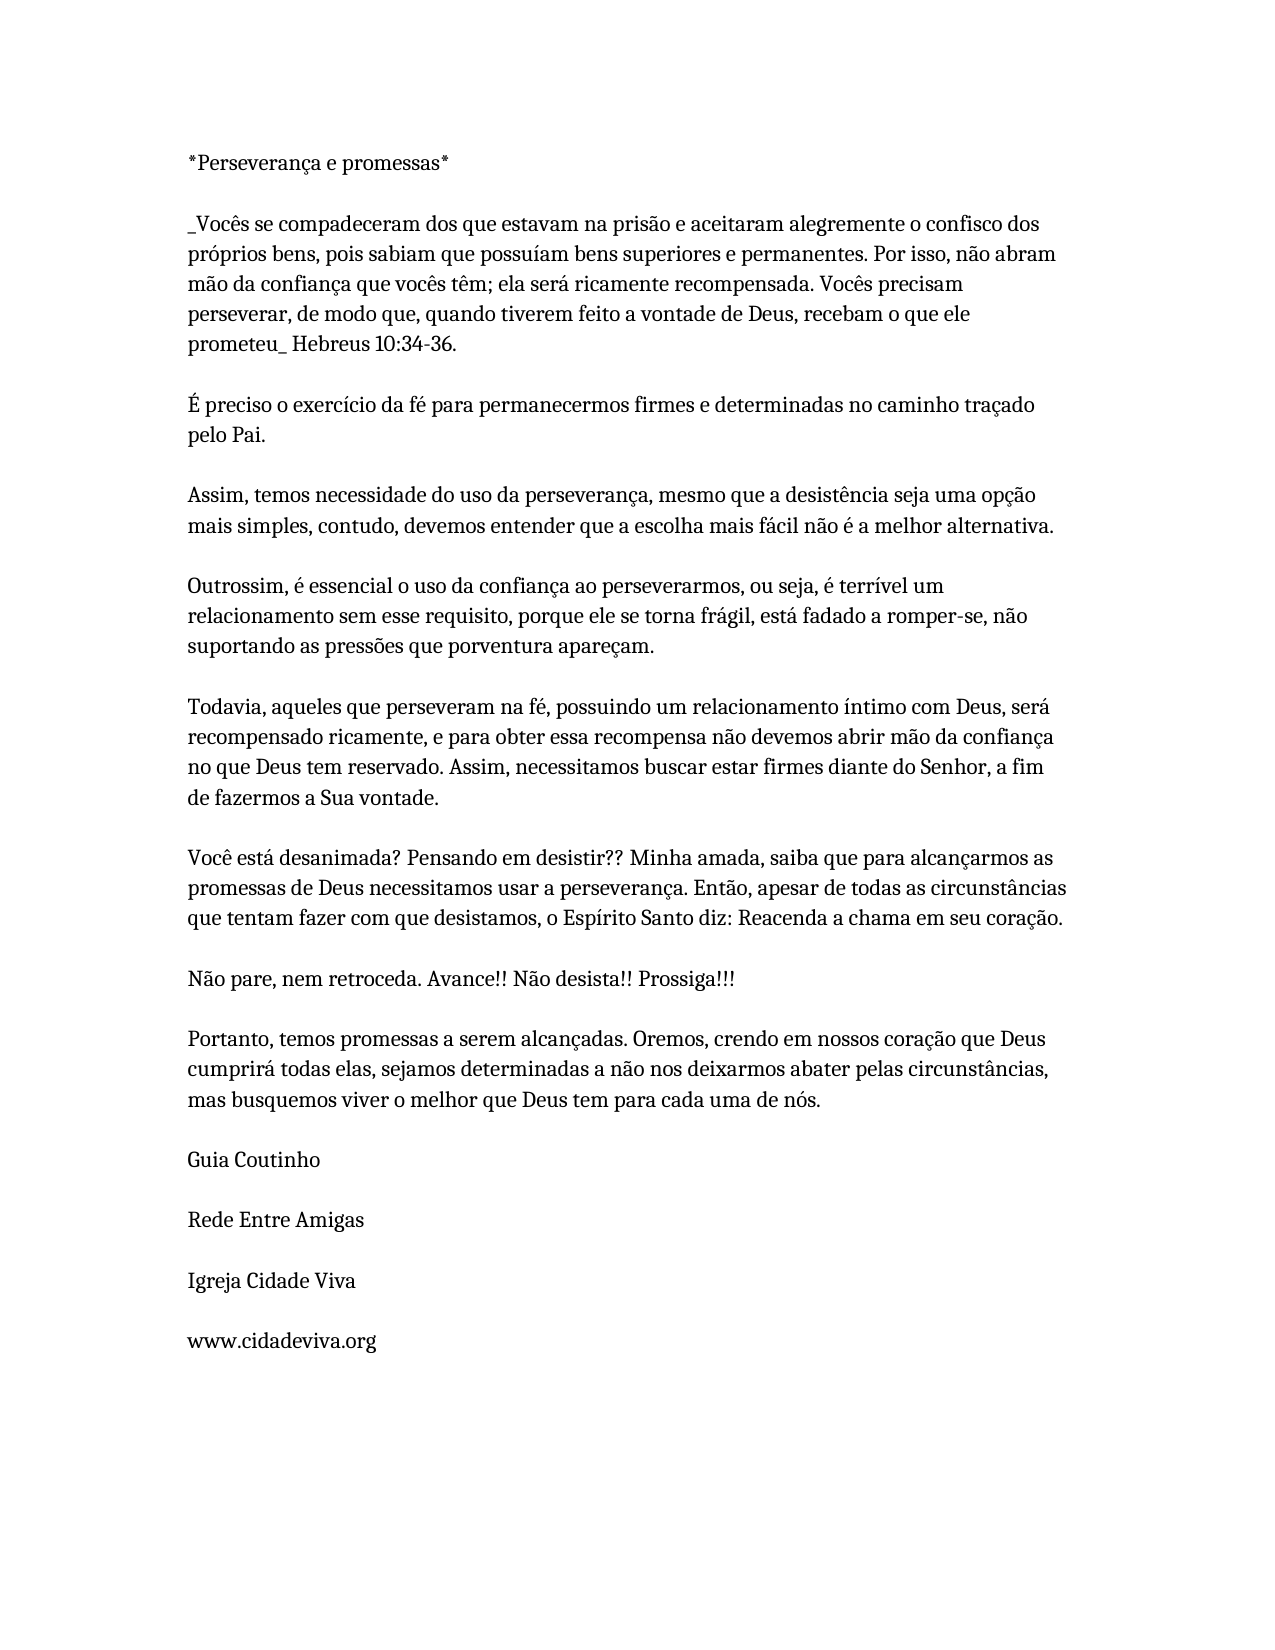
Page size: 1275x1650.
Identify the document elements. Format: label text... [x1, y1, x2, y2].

text *Perseverança e promessas* _Vocês se compadeceram dos que estavam na prisão e aceitaram alegremente o confisco dos próprios bens, pois sabiam que possuíam bens superiores e permanentes. Por isso, não abram mão da confiança que vocês têm; ela será ricamente recompensada. Vocês precisam perseverar, de modo que, quando tiverem feito a vontade de Deus, recebam o que ele prometeu_ Hebreus 10:34-36. É preciso o exercício da fé para permanecermos firmes e determinadas no caminho traçado pelo Pai. Assim, temos necessidade do uso da perseverança, mesmo que a desistência seja uma opção mais simples, contudo, devemos entender que a escolha mais fácil não é a melhor alternativa. Outrossim, é essencial o uso da confiança ao perseverarmos, ou seja, é terrível um relacionamento sem esse requisito, porque ele se torna frágil, está fadado a romper-se, não suportando as pressões que porventura apareçam. Todavia, aqueles que perseveram na fé, possuindo um relacionamento íntimo com Deus, será recompensado ricamente, e para obter essa recompensa não devemos abrir mão da confiança no que Deus tem reservado. Assim, necessitamos buscar estar firmes diante do Senhor, a fim de fazermos a Sua vontade. Você está desanimada? Pensando em desistir?? Minha amada, saiba que para alcançarmos as promessas de Deus necessitamos usar a perseverança. Então, apesar de todas as circunstâncias que tentam fazer com que desistamos, o Espírito Santo diz: Reacenda a chama em seu coração. Não pare, nem retroceda. Avance!! Não desista!! Prossiga!!! Portanto, temos promessas a serem alcançadas. Oremos, crendo em nossos coração que Deus cumprirá todas elas, sejamos determinadas a não nos deixarmos abater pelas circunstâncias, mas busquemos viver o melhor que Deus tem para cada uma de nós. Guia Coutinho Rede Entre Amigas Igreja Cidade Viva www.cidadeviva.org [187, 150, 1087, 1354]
